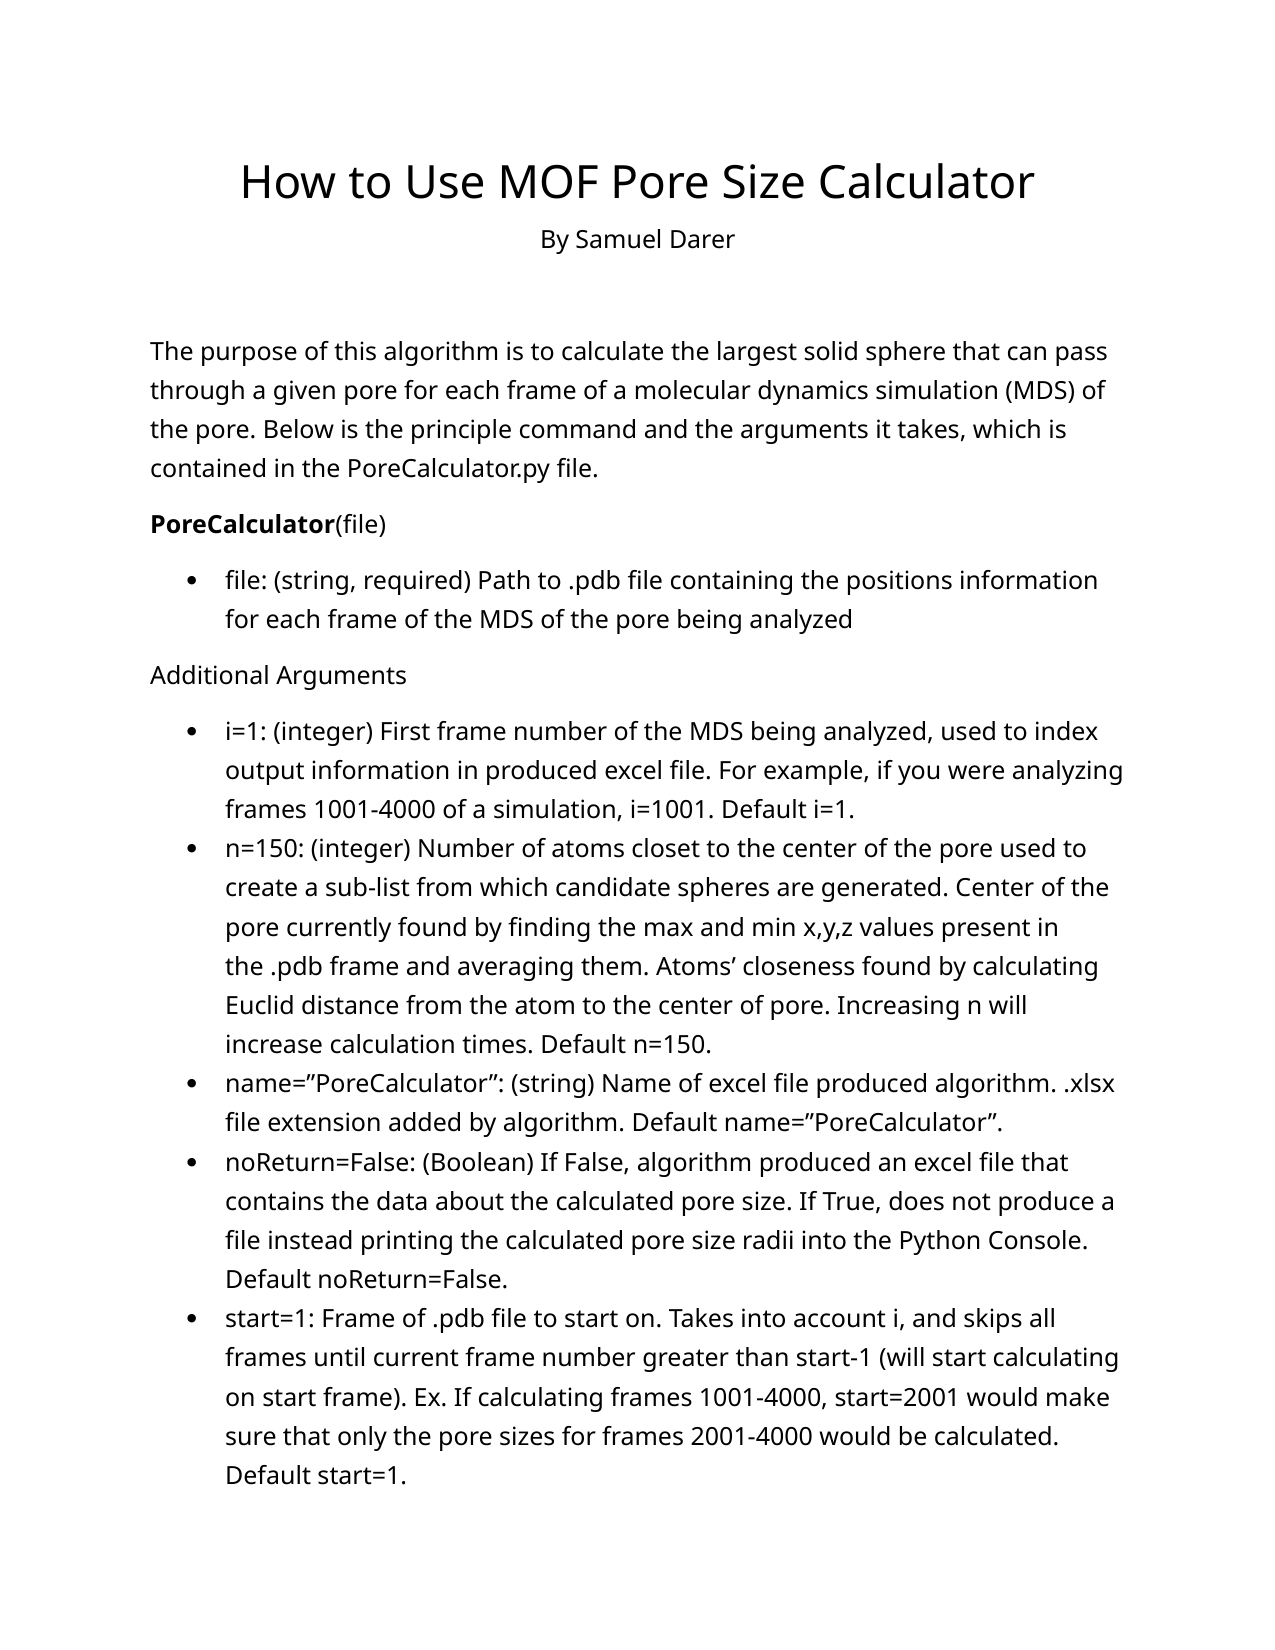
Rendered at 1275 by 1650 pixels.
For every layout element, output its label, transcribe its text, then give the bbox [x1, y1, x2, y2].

list name=”PoreCalculator”: (string) Name of excel file produced algorithm. .xlsx file extension added by algorithm. Default name=”PoreCalculator”. [187, 1066, 1125, 1139]
list start=1: Frame of .pdb file to start on. Takes into account i, and skips all frames until current frame number greater than start-1 (will start calculating on start frame). Ex. If calculating frames 1001-4000, start=2001 would make sure that only the pore sizes for frames 2001-4000 would be calculated. Default start=1. [187, 1301, 1125, 1492]
list noReturn=False: (Boolean) If False, algorithm produced an excel file that contains the data about the calculated pore size. If True, does not produce a file instead printing the calculated pore size radii into the Python Console. Default noReturn=False. [187, 1144, 1125, 1296]
text PoreCalculator(file) [150, 507, 1125, 541]
text The purpose of this algorithm is to calculate the largest solid sphere that can pass through a given pore for each frame of a molecular dynamics simulation (MDS) of the pore. Below is the principle command and the arguments it takes, which is contained in the PoreCalculator.py file. [150, 333, 1125, 485]
list i=1: (integer) First frame number of the MDS being analyzed, used to index output information in produced excel file. For example, if you were analyzing frames 1001-4000 of a simulation, i=1001. Default i=1. [187, 713, 1125, 826]
text Additional Arguments [150, 657, 1125, 692]
text How to Use MOF Pore Size Calculator [150, 150, 1125, 212]
list n=150: (integer) Number of atoms closet to the center of the pore used to create a sub-list from which candidate spheres are generated. Center of the pore currently found by finding the max and min x,y,z values present in the .pdb frame and averaging them. Atoms’ closeness found by calculating Euclid distance from the atom to the center of pore. Increasing n will increase calculation times. Default n=150. [187, 831, 1125, 1061]
text By Samuel Darer [150, 222, 1125, 256]
list file: (string, required) Path to .pdb file containing the positions information for each frame of the MDS of the pore being analyzed [187, 562, 1125, 636]
